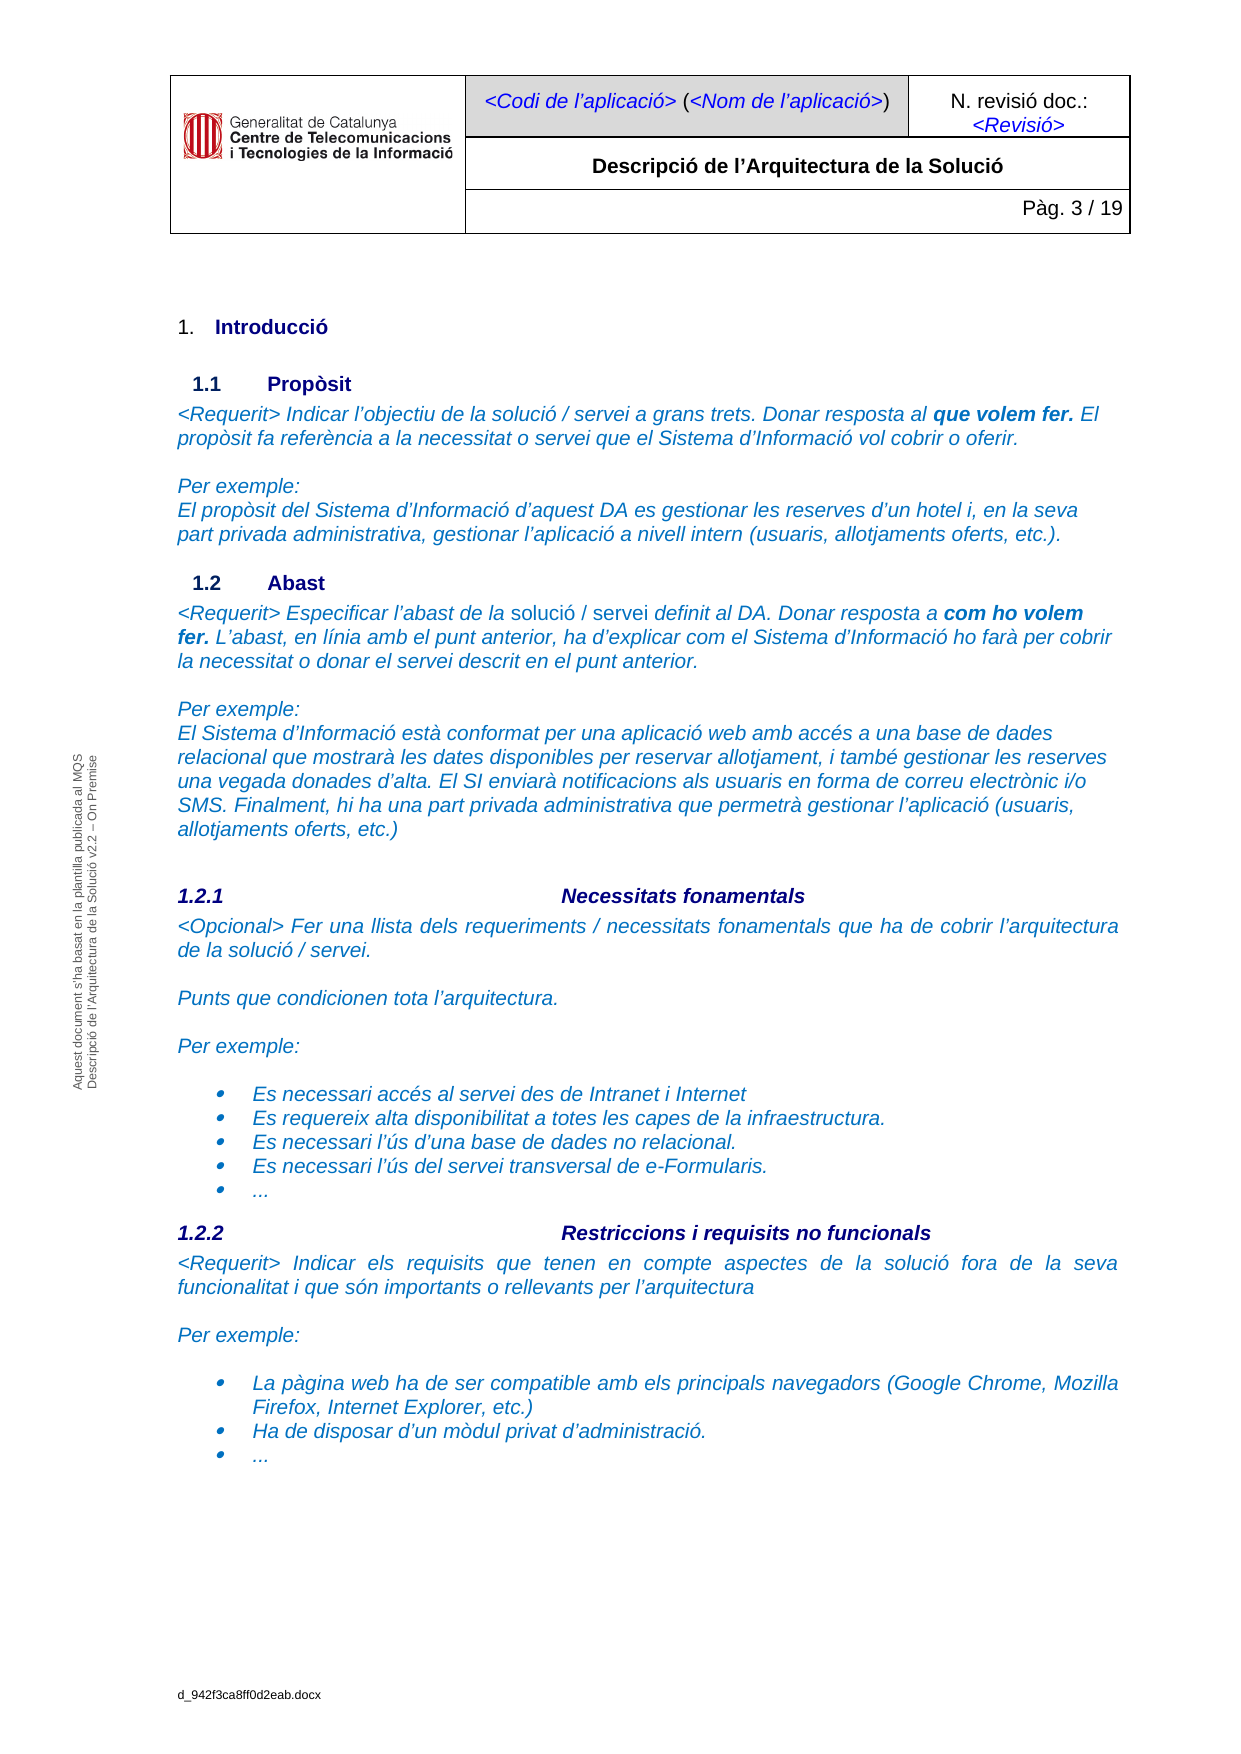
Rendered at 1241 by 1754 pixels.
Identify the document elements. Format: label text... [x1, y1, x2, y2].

subtitle Propòsit [192, 372, 1122, 396]
list Es requereix alta disponibilitat a totes les capes de la infraestructura. [215, 1106, 1122, 1129]
text <Requerit> Indicar els requisits que tenen en compte aspectes de la solució fora de la seva funcionalitat i que són importants o rellevants per l’arquitectura [177, 1251, 1122, 1299]
list Es necessari accés al servei des de Intranet i Internet [215, 1081, 1122, 1106]
text Per exemple: El Sistema d’Informació està conformat per una aplicació web amb accés a una base de dades relacional que mostrarà les dates disponibles per reservar allotjament, i també gestionar les reserves una vegada donades d’alta. El SI enviarà notificacions als usuaris en forma de correu electrònic i/o SMS. Finalment, hi ha una part privada administrativa que permetrà gestionar l’aplicació (usuaris, allotjaments oferts, etc.) [177, 697, 1122, 841]
text Per exemple: [177, 1323, 1122, 1347]
picture [183, 113, 453, 161]
list Ha de disposar d’un mòdul privat d’administració. [215, 1418, 1122, 1443]
text El propòsit del Sistema d’Informació d’aquest DA es gestionar les reserves d’un hotel i, en la seva part privada administrativa, gestionar l’aplicació a nivell intern (usuaris, allotjaments oferts, etc.). [177, 498, 1122, 546]
text Per exemple: [177, 474, 1122, 498]
list ... [215, 1443, 1122, 1467]
text Punts que condicionen tota l’arquitectura. [177, 986, 1122, 1009]
subtitle Introducció [177, 315, 1122, 339]
subtitle Abast [192, 571, 1122, 595]
text Per exemple: [177, 1033, 1122, 1057]
list ... [215, 1178, 1122, 1202]
list Es necessari l’ús del servei transversal de e-Formularis. [215, 1154, 1122, 1178]
text <Requerit> Indicar l’objectiu de la solució / servei a grans trets. Donar resposta al que volem fer. El propòsit fa referència a la necessitat o servei que el Sistema d’Informació vol cobrir o oferir. [177, 402, 1122, 450]
subtitle Restriccions i requisits no funcionals [177, 1221, 1122, 1244]
subtitle Necessitats fonamentals [177, 883, 1122, 907]
list Es necessari l’ús d’una base de dades no relacional. [215, 1129, 1122, 1154]
list La pàgina web ha de ser compatible amb els principals navegadors (Google Chrome, Mozilla Firefox, Internet Explorer, etc.) [215, 1371, 1122, 1418]
text <Requerit> Especificar l’abast de la solució / servei definit al DA. Donar resposta a com ho volem fer. L’abast, en línia amb el punt anterior, ha d’explicar com el Sistema d’Informació ho farà per cobrir la necessitat o donar el servei descrit en el punt anterior. [177, 601, 1122, 673]
text <Opcional> Fer una llista dels requeriments / necessitats fonamentals que ha de cobrir l’arquitectura de la solució / servei. [177, 914, 1122, 962]
